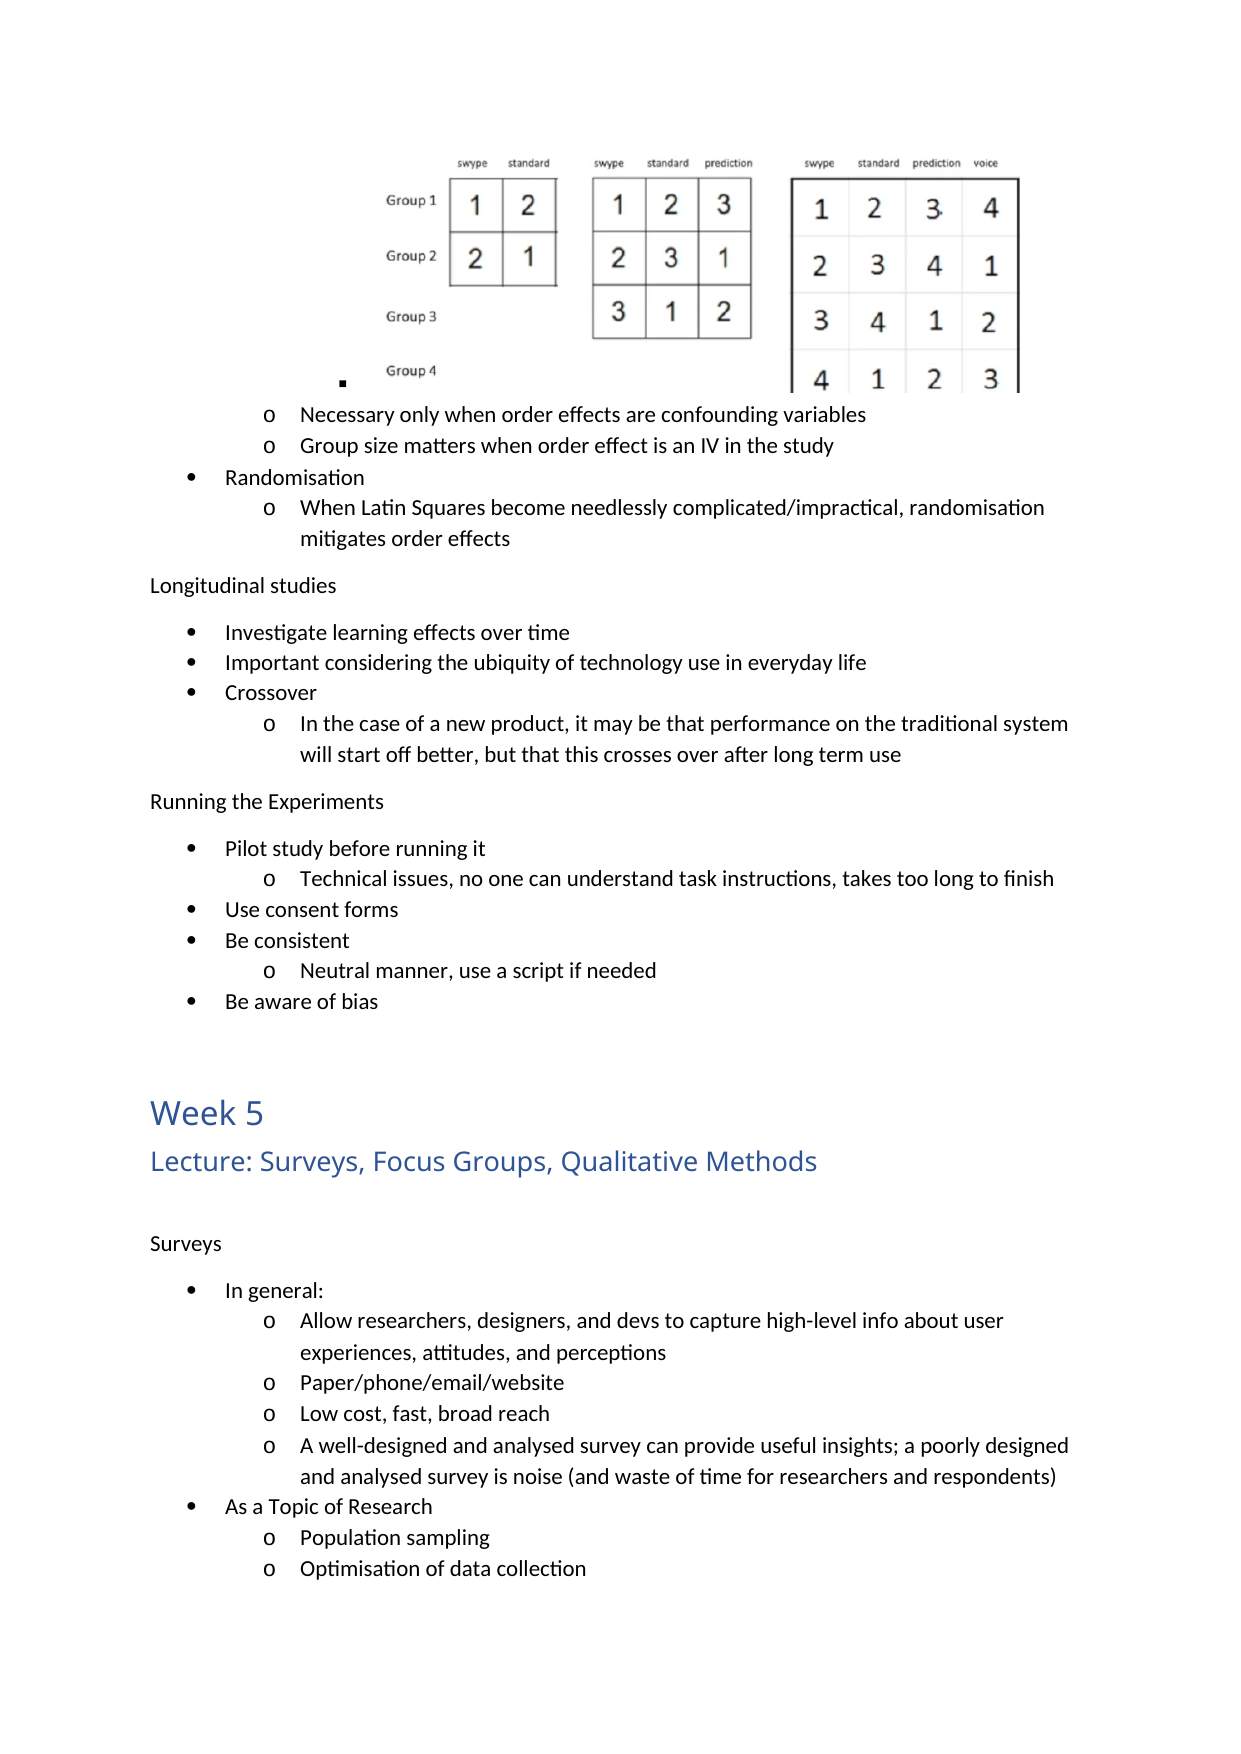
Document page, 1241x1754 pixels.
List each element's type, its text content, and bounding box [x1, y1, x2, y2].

text Running the Experiments [150, 787, 1090, 815]
list Paper/phone/email/website [262, 1368, 1090, 1397]
list Important considering the ubiquity of technology use in everyday life [187, 648, 1090, 676]
list Be aware of bias [187, 987, 1090, 1015]
list Technical issues, no one can understand task instructions, takes too long to finish [262, 864, 1090, 893]
list Necessary only when order effects are confounding variables [262, 400, 1090, 429]
list Low cost, fast, broad reach [262, 1399, 1090, 1428]
list In the case of a new product, it may be that performance on the traditional system will start off better, but that this crosses over after long term use [262, 709, 1090, 768]
list Optimisation of data collection [262, 1554, 1090, 1583]
subtitle Lecture: Surveys, Focus Groups, Qualitative Methods [150, 1143, 1090, 1179]
list Group size matters when order effect is an IV in the study [262, 431, 1090, 461]
list Use consent forms [187, 896, 1090, 923]
list When Latin Squares become needlessly complicated/impractical, randomisation mitigates order effects [262, 493, 1090, 552]
list Be consistent [187, 926, 1090, 954]
list Neutral manner, use a script if needed [262, 956, 1090, 985]
list Investigate learning effects over time [187, 618, 1090, 646]
list Allow researchers, designers, and devs to capture high-level info about user experiences, attitudes, and perceptions [262, 1306, 1090, 1366]
list As a Topic of Research [187, 1492, 1090, 1520]
list Randomisation [187, 463, 1090, 491]
list Crossover [187, 678, 1090, 707]
picture [375, 150, 1021, 393]
list Population sampling [262, 1523, 1090, 1552]
list A well-designed and analysed survey can provide useful insights; a poorly designed and analysed survey is noise (and waste of time for researchers and respondents) [262, 1431, 1090, 1490]
text Longitudinal studies [150, 571, 1090, 599]
list In general: [187, 1276, 1090, 1304]
subtitle Week 5 [150, 1089, 1090, 1135]
text Surveys [150, 1229, 1090, 1257]
list Pilot study before running it [187, 834, 1090, 862]
